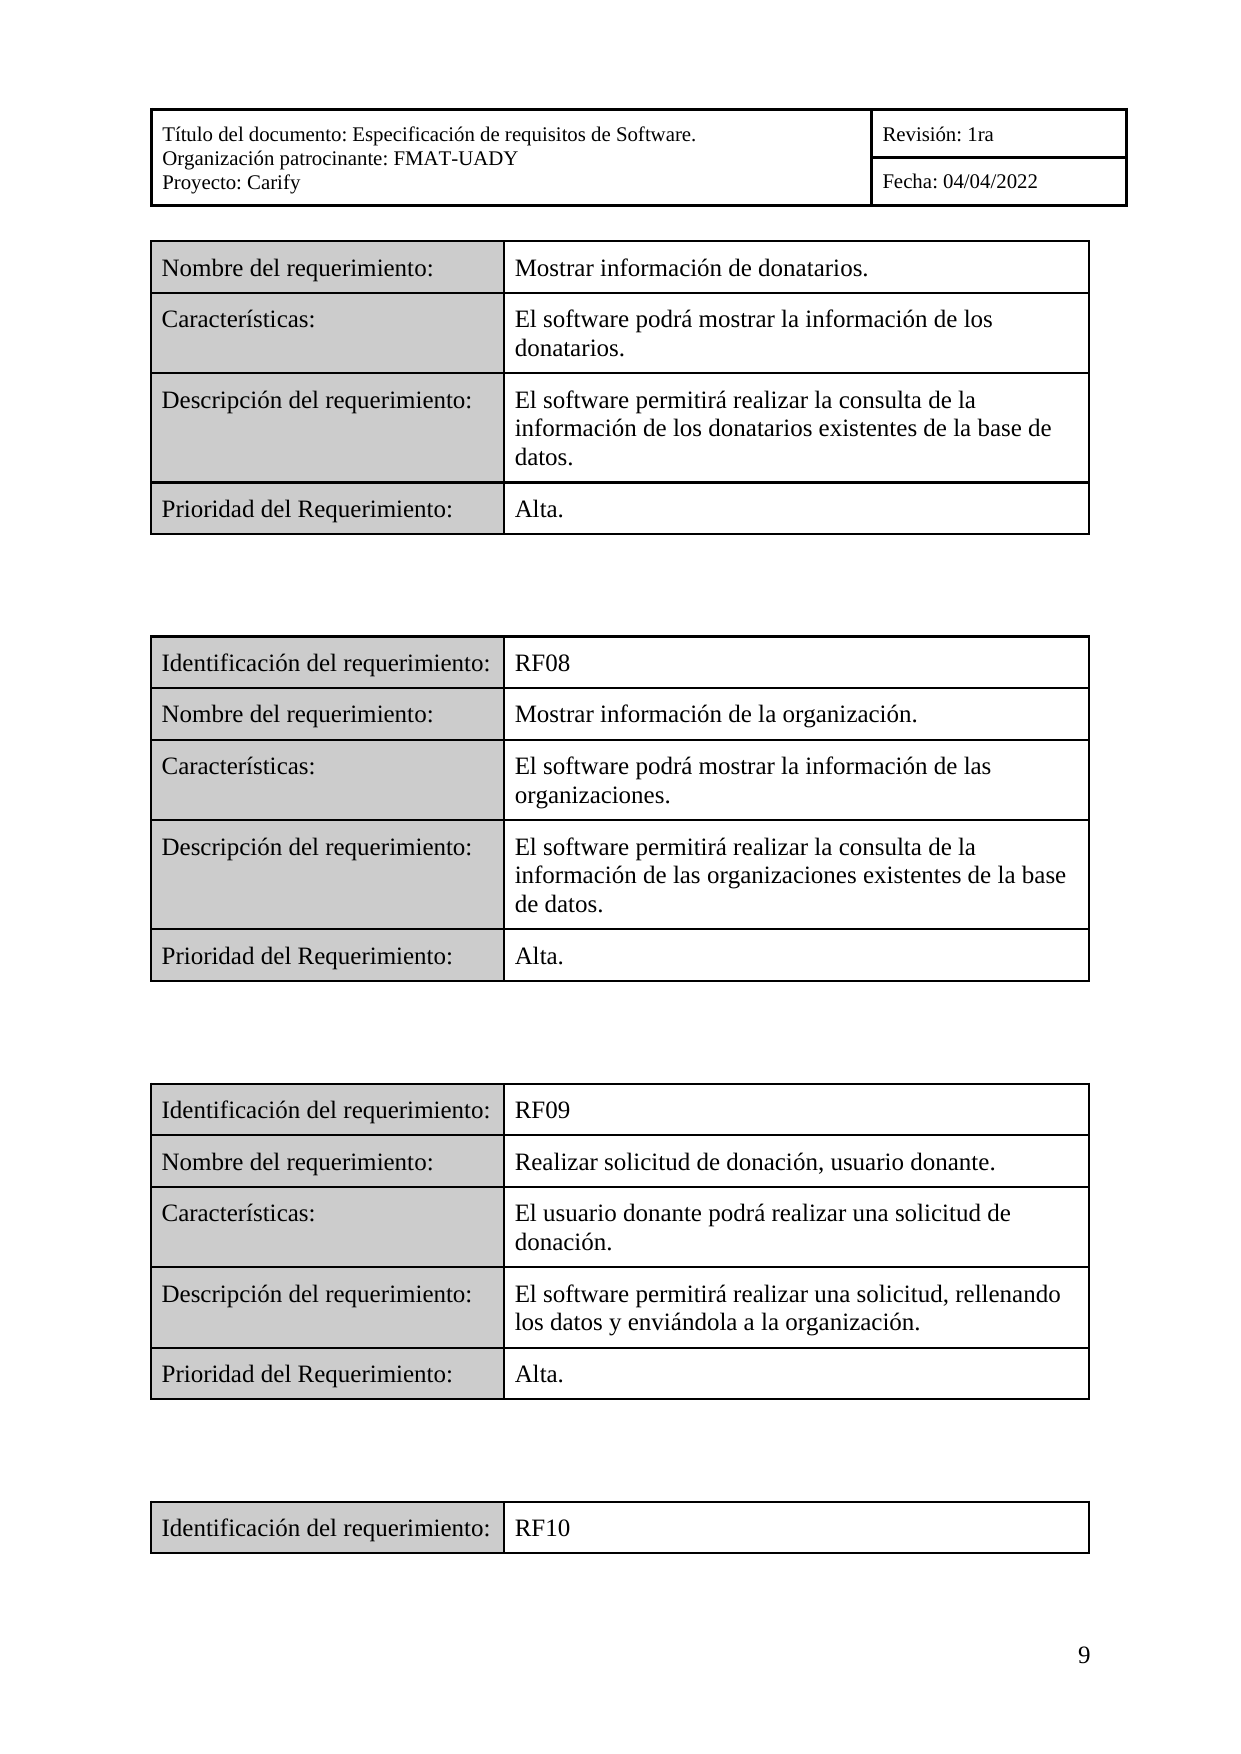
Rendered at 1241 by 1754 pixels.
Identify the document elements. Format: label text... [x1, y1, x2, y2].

table_cell Características: [152, 1188, 503, 1266]
table_cell Mostrar información de donatarios. [505, 242, 1088, 292]
table_cell Alta. [505, 930, 1088, 980]
table_cell Nombre del requerimiento: [152, 689, 503, 739]
table_cell Características: [152, 741, 503, 819]
table_cell Descripción del requerimiento: [152, 821, 503, 928]
table_cell Nombre del requerimiento: [152, 1136, 503, 1186]
table_header Identificación del requerimiento: [152, 638, 503, 687]
table_cell Mostrar información de la organización. [505, 689, 1088, 739]
table_header Identificación del requerimiento: [152, 1085, 503, 1134]
table_cell Prioridad del Requerimiento: [152, 1349, 503, 1398]
table_cell Características: [152, 294, 503, 372]
table_cell El software podrá mostrar la información de las organizaciones. [505, 741, 1088, 819]
table_header Identificación del requerimiento: [152, 1503, 503, 1552]
table_header RF10 [505, 1503, 1088, 1552]
table_cell Realizar solicitud de donación, usuario donante. [505, 1136, 1088, 1186]
table_cell El software permitirá realizar la consulta de la información de las organizaciones existentes de la base de datos. [505, 821, 1088, 928]
table_cell Descripción del requerimiento: [152, 1268, 503, 1347]
table_cell El usuario donante podrá realizar una solicitud de donación. [505, 1188, 1088, 1266]
table_cell Prioridad del Requerimiento: [152, 930, 503, 980]
table_header RF08 [505, 638, 1088, 687]
table_cell Prioridad del Requerimiento: [152, 484, 503, 533]
table_cell Descripción del requerimiento: [152, 374, 503, 481]
table_cell Alta. [505, 484, 1088, 533]
table_cell El software permitirá realizar una solicitud, rellenando los datos y enviándola a la organización. [505, 1268, 1088, 1347]
table_cell Alta. [505, 1349, 1088, 1398]
table_cell El software permitirá realizar la consulta de la información de los donatarios existentes de la base de datos. [505, 374, 1088, 481]
table_header RF09 [505, 1085, 1088, 1134]
table_cell El software podrá mostrar la información de los donatarios. [505, 294, 1088, 372]
table_cell Nombre del requerimiento: [152, 242, 503, 292]
